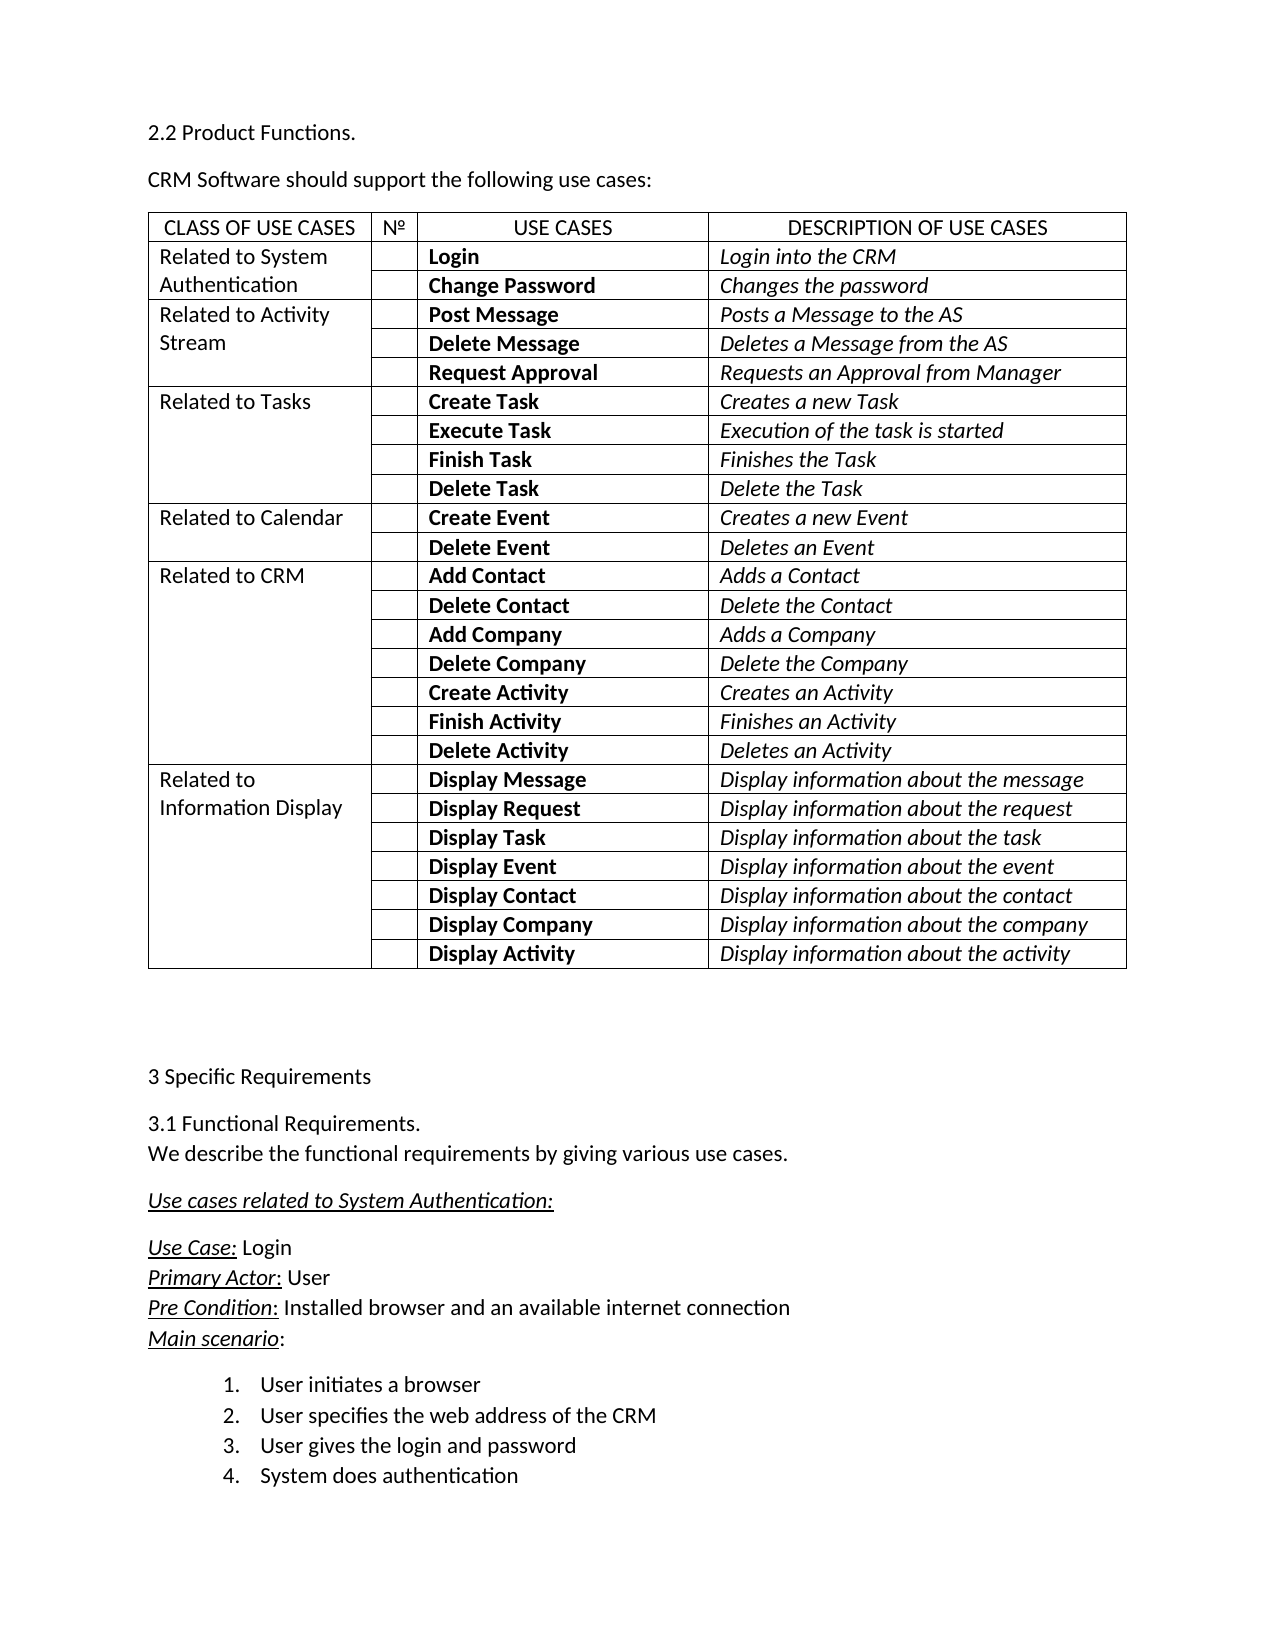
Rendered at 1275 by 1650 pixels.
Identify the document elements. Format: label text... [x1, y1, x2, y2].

table_cell Related to CRM [149, 562, 371, 764]
text CRM Software should support the following use cases: [148, 165, 1127, 193]
table_cell [372, 910, 417, 938]
table_cell Post Message [418, 300, 708, 328]
table_cell [372, 329, 417, 357]
table_cell Related to System Authentication [149, 242, 371, 299]
table_cell Changes the password [709, 271, 1126, 299]
table_cell Login [418, 242, 708, 270]
table_cell Display Task [418, 823, 708, 851]
table_cell [372, 620, 417, 648]
table_cell Execute Task [418, 416, 708, 444]
table_cell Execution of the task is started [709, 416, 1126, 444]
table_cell Finishes an Activity [709, 707, 1126, 735]
table_cell [372, 823, 417, 851]
table_cell Change Password [418, 271, 708, 299]
table_cell [372, 881, 417, 909]
table_cell Display information about the contact [709, 881, 1126, 909]
table_cell [372, 300, 417, 328]
table_cell Create Task [418, 387, 708, 415]
table_cell Display information about the company [709, 910, 1126, 938]
table_cell Finish Activity [418, 707, 708, 735]
table_cell [372, 940, 417, 967]
table_cell Posts a Message to the AS [709, 300, 1126, 328]
table_cell Login into the CRM [709, 242, 1126, 270]
table_cell Delete Contact [418, 591, 708, 619]
table_cell [372, 387, 417, 415]
table_cell [372, 445, 417, 473]
table_header № [372, 213, 417, 241]
table_cell Add Contact [418, 562, 708, 590]
table_cell Delete the Contact [709, 591, 1126, 619]
table_cell [372, 649, 417, 677]
table_cell [372, 358, 417, 386]
table_cell Creates an Activity [709, 678, 1126, 706]
table_cell Display information about the message [709, 765, 1126, 793]
table_cell Creates a new Event [709, 504, 1126, 532]
table_header CLASS OF USE CASES [149, 213, 371, 241]
table_cell Related to Calendar [149, 504, 371, 561]
list User initiates a browser [223, 1371, 1127, 1399]
table_cell [372, 475, 417, 502]
text 2.2 Product Functions. [148, 118, 1127, 146]
table_cell [372, 707, 417, 735]
table_cell Add Company [418, 620, 708, 648]
table_cell [372, 736, 417, 764]
table_cell Display information about the activity [709, 940, 1126, 967]
table_cell Delete the Task [709, 475, 1126, 502]
table_cell Related to Activity Stream [149, 300, 371, 386]
table_cell [372, 852, 417, 880]
table_cell Display Message [418, 765, 708, 793]
table_cell [372, 591, 417, 619]
table_cell Display information about the event [709, 852, 1126, 880]
table_cell Display information about the request [709, 794, 1126, 822]
table_cell Display Activity [418, 940, 708, 967]
table_header USE CASES [418, 213, 708, 241]
text 3 Specific Requirements [148, 1062, 1127, 1090]
table_header DESCRIPTION OF USE CASES [709, 213, 1126, 241]
list User gives the login and password [223, 1431, 1127, 1459]
table_cell Finishes the Task [709, 445, 1126, 473]
table_cell Display information about the task [709, 823, 1126, 851]
table_cell Display Event [418, 852, 708, 880]
table_cell Creates a new Task [709, 387, 1126, 415]
table_cell Delete Task [418, 475, 708, 502]
table_cell [372, 562, 417, 590]
table_cell Related to Tasks [149, 387, 371, 502]
table_cell Display Contact [418, 881, 708, 909]
table_cell [372, 794, 417, 822]
table_cell [372, 416, 417, 444]
table_cell Adds a Company [709, 620, 1126, 648]
table_cell Requests an Approval from Manager [709, 358, 1126, 386]
table_cell Create Event [418, 504, 708, 532]
table_cell Delete Event [418, 533, 708, 561]
table_cell Delete Company [418, 649, 708, 677]
table_cell Delete Message [418, 329, 708, 357]
table_cell Display Company [418, 910, 708, 938]
table_cell Related to Information Display [149, 765, 371, 967]
table_cell [372, 504, 417, 532]
table_cell Request Approval [418, 358, 708, 386]
table_cell Create Activity [418, 678, 708, 706]
table_cell Delete the Company [709, 649, 1126, 677]
text Use Case: Login Primary Actor: User Pre Condition: Installed browser and an available internet connection Main scenario: [148, 1233, 1127, 1352]
table_cell Adds a Contact [709, 562, 1126, 590]
table_cell [372, 271, 417, 299]
table_cell Deletes an Event [709, 533, 1126, 561]
list System does authentication [223, 1461, 1127, 1489]
table_cell [372, 765, 417, 793]
table_cell [372, 242, 417, 270]
table_cell [372, 678, 417, 706]
table_cell Deletes an Activity [709, 736, 1126, 764]
table_cell [372, 533, 417, 561]
table_cell Finish Task [418, 445, 708, 473]
table_cell Deletes a Message from the AS [709, 329, 1126, 357]
text 3.1 Functional Requirements. We describe the functional requirements by giving various use cases. [148, 1109, 1127, 1167]
table_cell Delete Activity [418, 736, 708, 764]
list User specifies the web address of the CRM [223, 1401, 1127, 1429]
table_cell Display Request [418, 794, 708, 822]
text Use cases related to System Authentication: [148, 1186, 1127, 1214]
